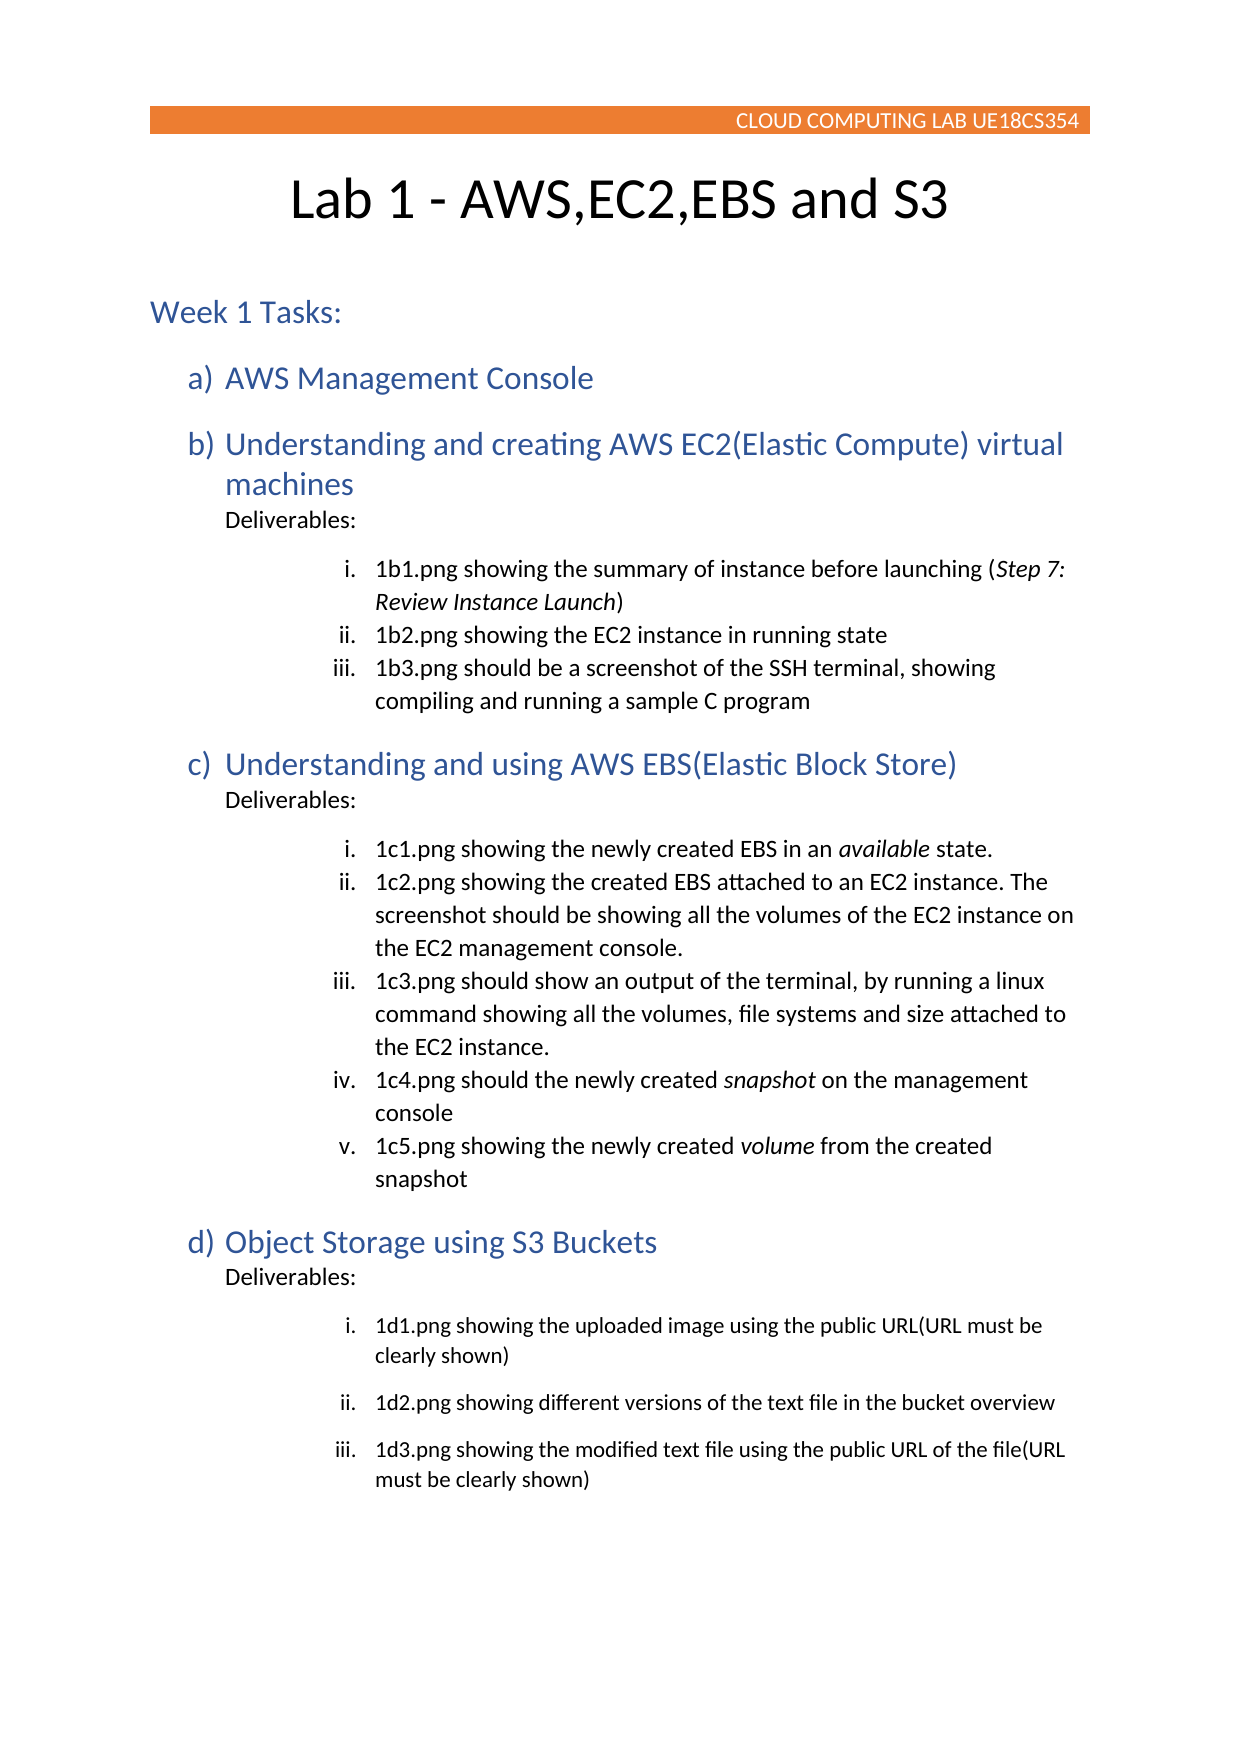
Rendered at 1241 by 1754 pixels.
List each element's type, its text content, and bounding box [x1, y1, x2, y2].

list 1c2.png showing the created EBS attached to an EC2 instance. The screenshot should be showing all the volumes of the EC2 instance on the EC2 management console. [356, 866, 1090, 963]
list 1c3.png should show an output of the terminal, by running a linux command showing all the volumes, file systems and size attached to the EC2 instance. [356, 965, 1090, 1062]
subtitle Week 1 Tasks: [150, 291, 1090, 332]
subtitle Object Storage using S3 Buckets [187, 1221, 1090, 1261]
text Deliverables: [150, 1261, 1090, 1292]
list 1b1.png showing the summary of instance before launching (Step 7: Review Instance Launch) [356, 554, 1090, 617]
list 1c4.png should the newly created snapshot on the management console [356, 1064, 1090, 1127]
subtitle Understanding and creating AWS EC2(Elastic Compute) virtual machines [187, 423, 1090, 504]
text Deliverables: [150, 504, 1090, 534]
list 1b2.png showing the EC2 instance in running state [356, 619, 1090, 650]
list 1d2.png showing different versions of the text file in the bucket overview [356, 1388, 1090, 1416]
subtitle AWS Management Console [187, 357, 1090, 398]
title Lab 1 - AWS,EC2,EBS and S3 [150, 162, 1090, 233]
list 1b3.png should be a screenshot of the SSH terminal, showing compiling and running a sample C program [356, 652, 1090, 716]
subtitle Understanding and using AWS EBS(Elastic Block Store) [187, 743, 1090, 784]
list 1c5.png showing the newly created volume from the created snapshot [356, 1130, 1090, 1193]
list 1d1.png showing the uploaded image using the public URL(URL must be clearly shown) [356, 1311, 1090, 1369]
list 1d3.png showing the modified text file using the public URL of the file(URL must be clearly shown) [356, 1435, 1090, 1493]
text Deliverables: [150, 784, 1090, 814]
list 1c1.png showing the newly created EBS in an available state. [356, 833, 1090, 864]
